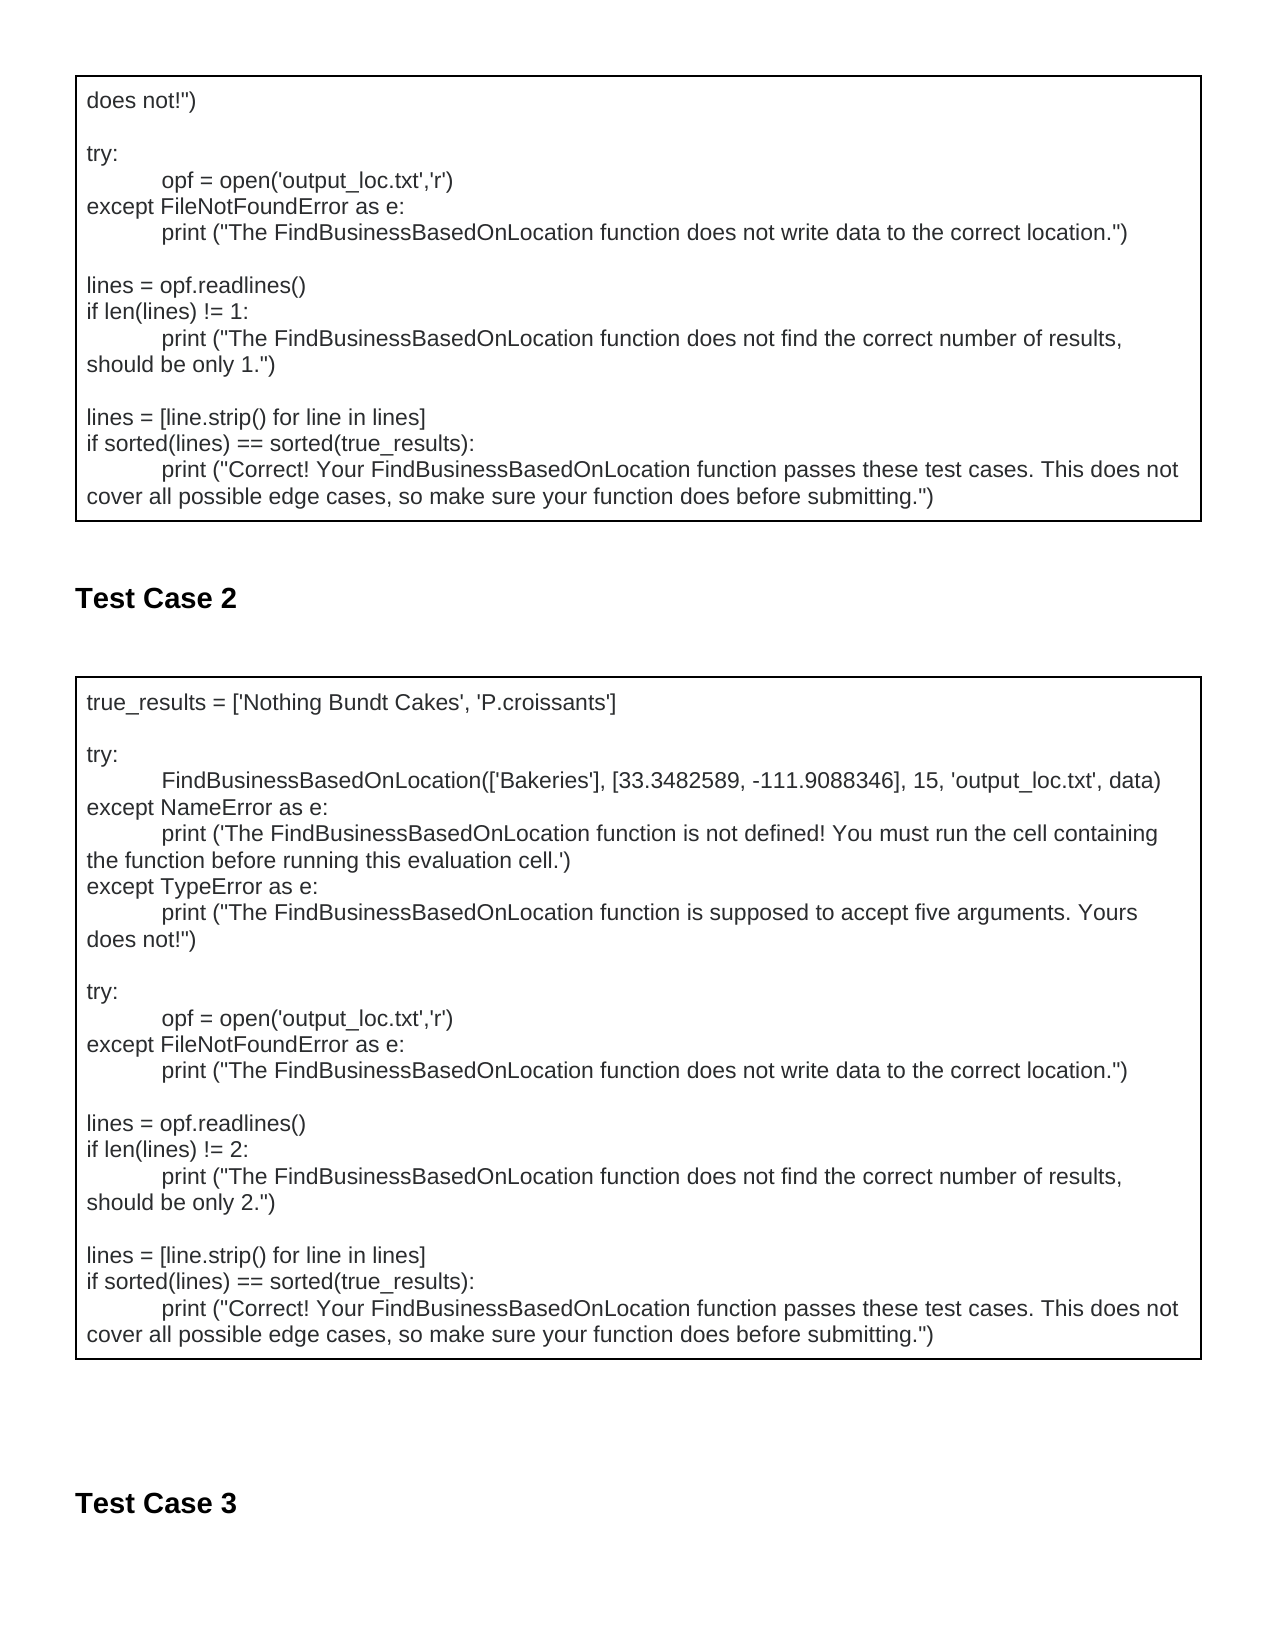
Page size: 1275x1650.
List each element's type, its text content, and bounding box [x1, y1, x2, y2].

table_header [77, 77, 1200, 519]
subtitle Test Case 2 [75, 581, 1200, 615]
table_header true_results = ['Nothing Bundt Cakes', 'P.croissants'] try: FindBusinessBasedOnLocation(['Bakeries'], [33.3482589, -111.9088346], 15, 'output_loc.txt', data) except NameError as e: print ('The FindBusinessBasedOnLocation function is not defined! You must run the cell containing the function before running this evaluation cell.') except TypeError as e: print ("The FindBusinessBasedOnLocation function is supposed to accept five arguments. Yours does not!") try: opf = open('output_loc.txt','r') except FileNotFoundError as e: print ("The FindBusinessBasedOnLocation function does not write data to the correct location.") lines = opf.readlines() if len(lines) != 2: print ("The FindBusinessBasedOnLocation function does not find the correct number of results, should be only 2.") lines = [line.strip() for line in lines] if sorted(lines) == sorted(true_results): print ("Correct! Your FindBusinessBasedOnLocation function passes these test cases. This does not cover all possible edge cases, so make sure your function does before submitting.") [77, 678, 1200, 1358]
subtitle Test Case 3 [75, 1486, 1200, 1520]
